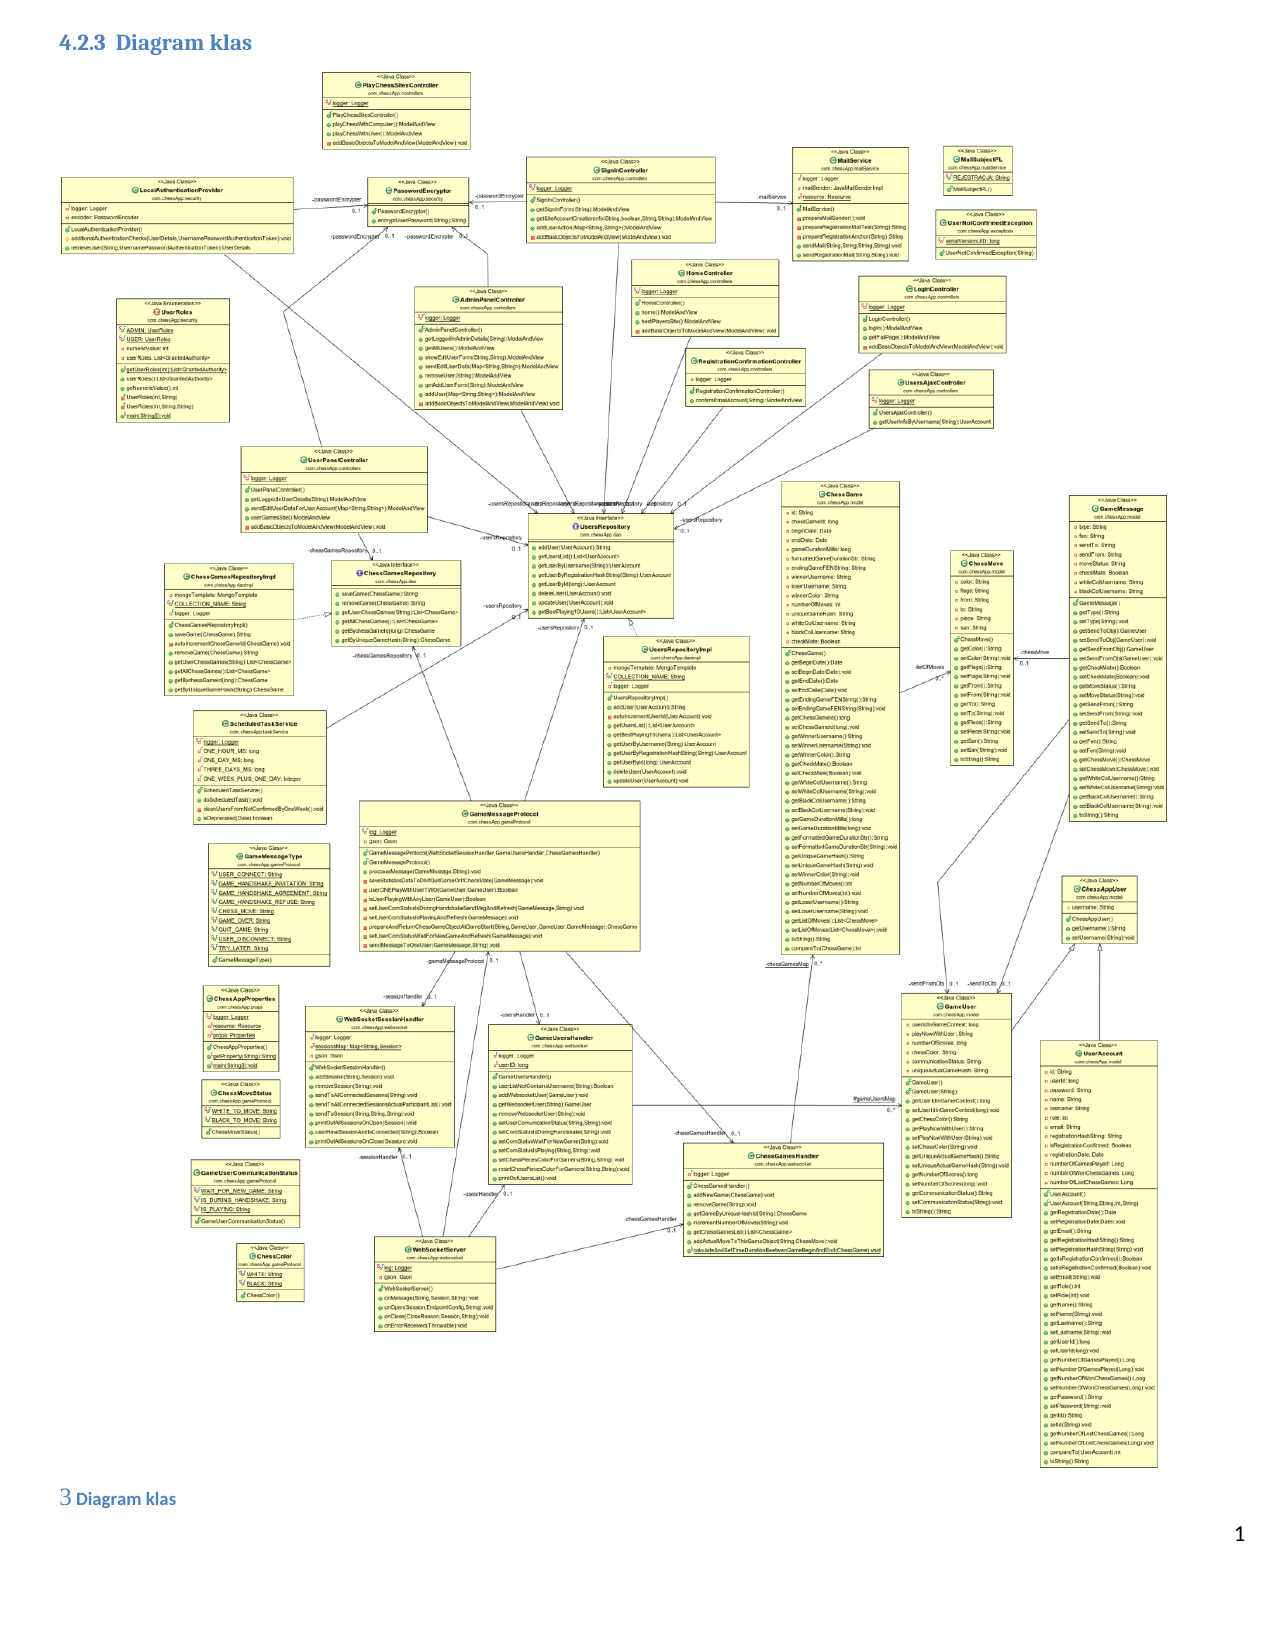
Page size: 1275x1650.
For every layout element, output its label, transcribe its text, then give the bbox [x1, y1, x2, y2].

text 3 Diagram klas [59, 1482, 1245, 1511]
picture [59, 70, 1168, 1469]
